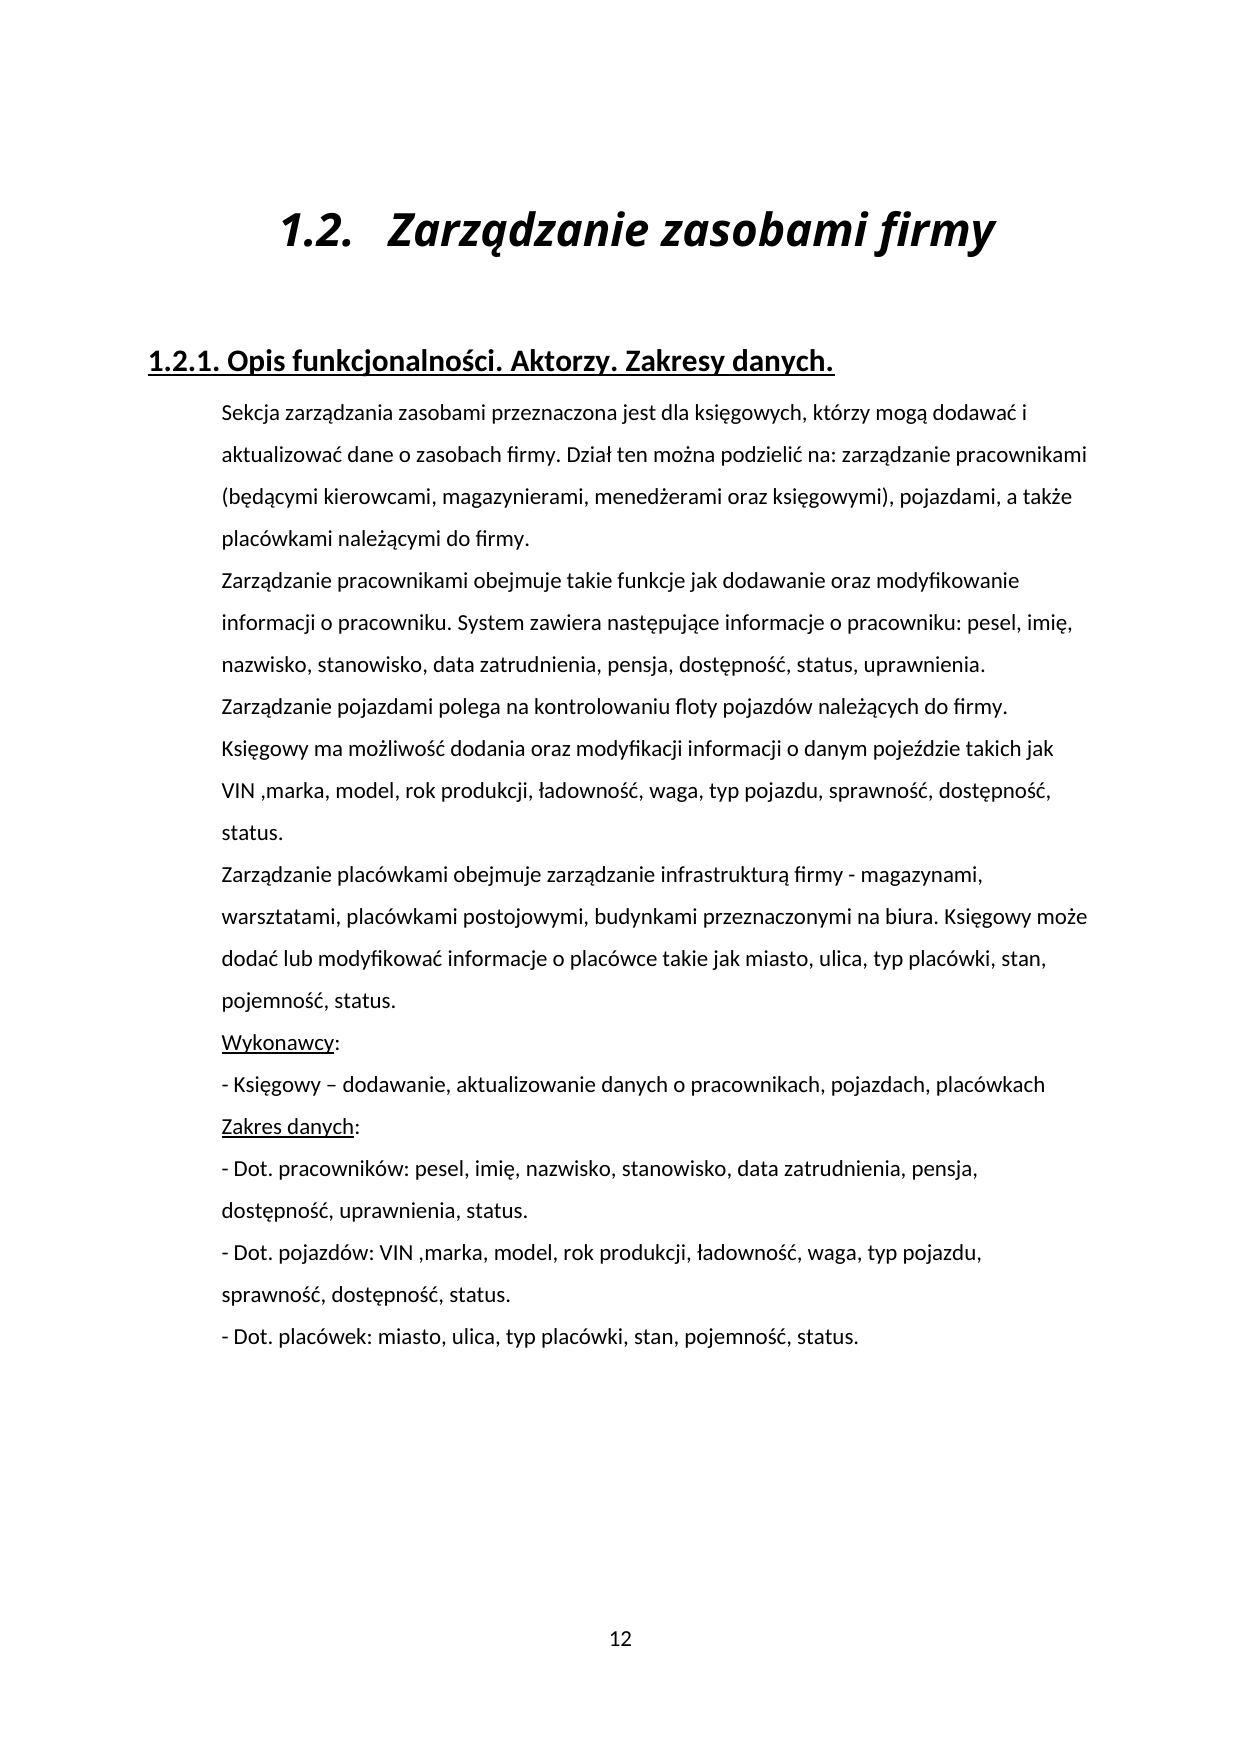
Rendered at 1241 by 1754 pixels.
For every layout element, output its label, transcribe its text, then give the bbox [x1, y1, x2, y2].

subtitle 1.2.1. Opis funkcjonalności. Aktorzy. Zakresy danych. [148, 341, 1093, 379]
text Sekcja zarządzania zasobami przeznaczona jest dla księgowych, którzy mogą dodawać i aktualizować dane o zasobach firmy. Dział ten można podzielić na: zarządzanie pracownikami (będącymi kierowcami, magazynierami, menedżerami oraz księgowymi), pojazdami, a także placówkami należącymi do firmy. Zarządzanie pracownikami obejmuje takie funkcje jak dodawanie oraz modyfikowanie informacji o pracowniku. System zawiera następujące informacje o pracowniku: pesel, imię, nazwisko, stanowisko, data zatrudnienia, pensja, dostępność, status, uprawnienia. Zarządzanie pojazdami polega na kontrolowaniu floty pojazdów należących do firmy. Księgowy ma możliwość dodania oraz modyfikacji informacji o danym pojeździe takich jak VIN ,marka, model, rok produkcji, ładowność, waga, typ pojazdu, sprawność, dostępność, status. Zarządzanie placówkami obejmuje zarządzanie infrastrukturą firmy - magazynami, warsztatami, placówkami postojowymi, budynkami przeznaczonymi na biura. Księgowy może dodać lub modyfikować informacje o placówce takie jak miasto, ulica, typ placówki, stan, pojemność, status. Wykonawcy: - Księgowy – dodawanie, aktualizowanie danych o pracownikach, pojazdach, placówkach Zakres danych: - Dot. pracowników: pesel, imię, nazwisko, stanowisko, data zatrudnienia, pensja, dostępność, uprawnienia, status. - Dot. pojazdów: VIN ,marka, model, rok produkcji, ładowność, waga, typ pojazdu, sprawność, dostępność, status. - Dot. placówek: miasto, ulica, typ placówki, stan, pojemność, status. [221, 398, 1093, 1350]
subtitle Zarządzanie zasobami firmy [185, 198, 1093, 260]
